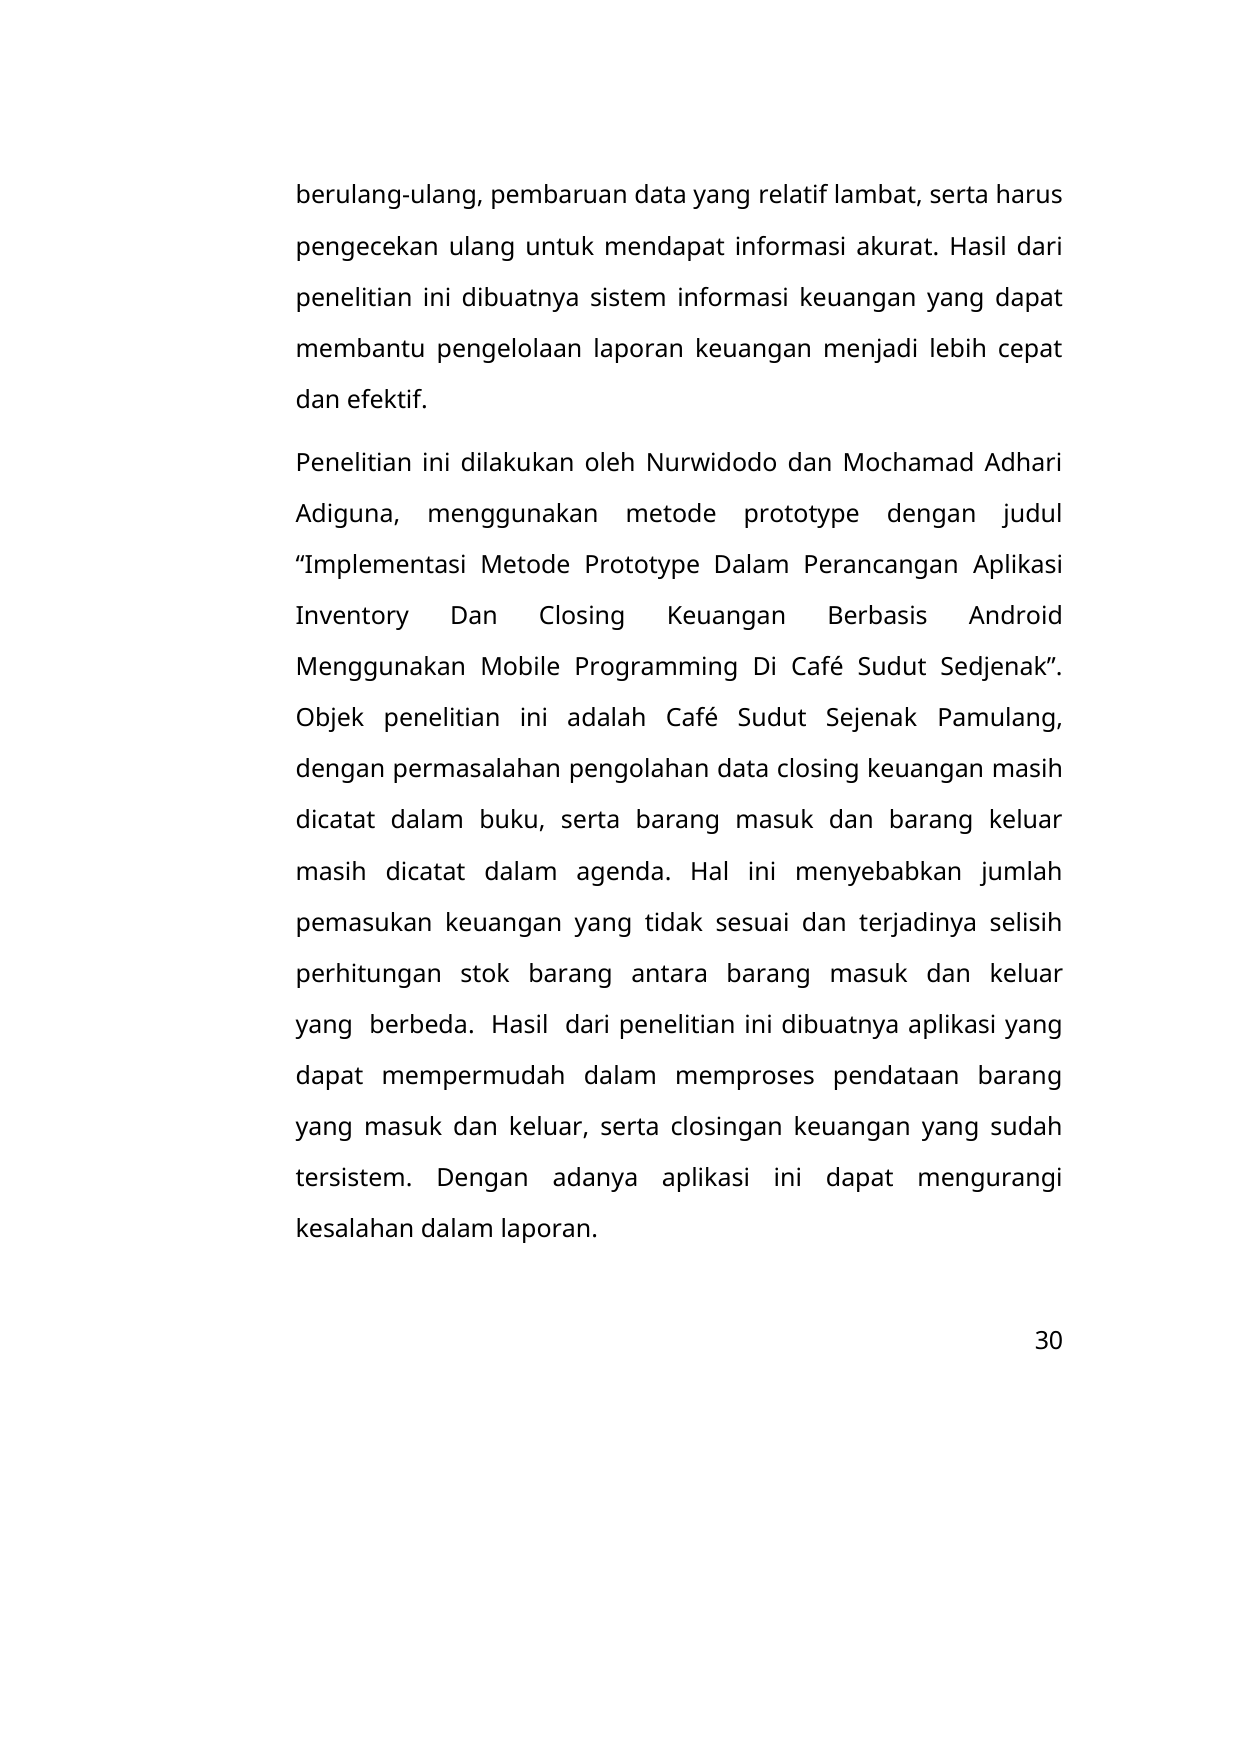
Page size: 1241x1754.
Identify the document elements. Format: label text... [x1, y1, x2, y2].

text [295, 177, 1063, 415]
text Penelitian ini dilakukan oleh Nurwidodo dan Mochamad Adhari Adiguna, menggunakan metode prototype dengan judul “Implementasi Metode Prototype Dalam Perancangan Aplikasi Inventory Dan Closing Keuangan Berbasis Android Menggunakan Mobile Programming Di Café Sudut Sedjenak”. Objek penelitian ini adalah Café Sudut Sejenak Pamulang, dengan permasalahan pengolahan data closing keuangan masih dicatat dalam buku, serta barang masuk dan barang keluar masih dicatat dalam agenda. Hal ini menyebabkan jumlah pemasukan keuangan yang tidak sesuai dan terjadinya selisih perhitungan stok barang antara barang masuk dan keluar yang berbeda. Hasil dari penelitian ini dibuatnya aplikasi yang dapat mempermudah dalam memproses pendataan barang yang masuk dan keluar, serta closingan keuangan yang sudah tersistem. Dengan adanya aplikasi ini dapat mengurangi kesalahan dalam laporan. [295, 445, 1063, 1244]
